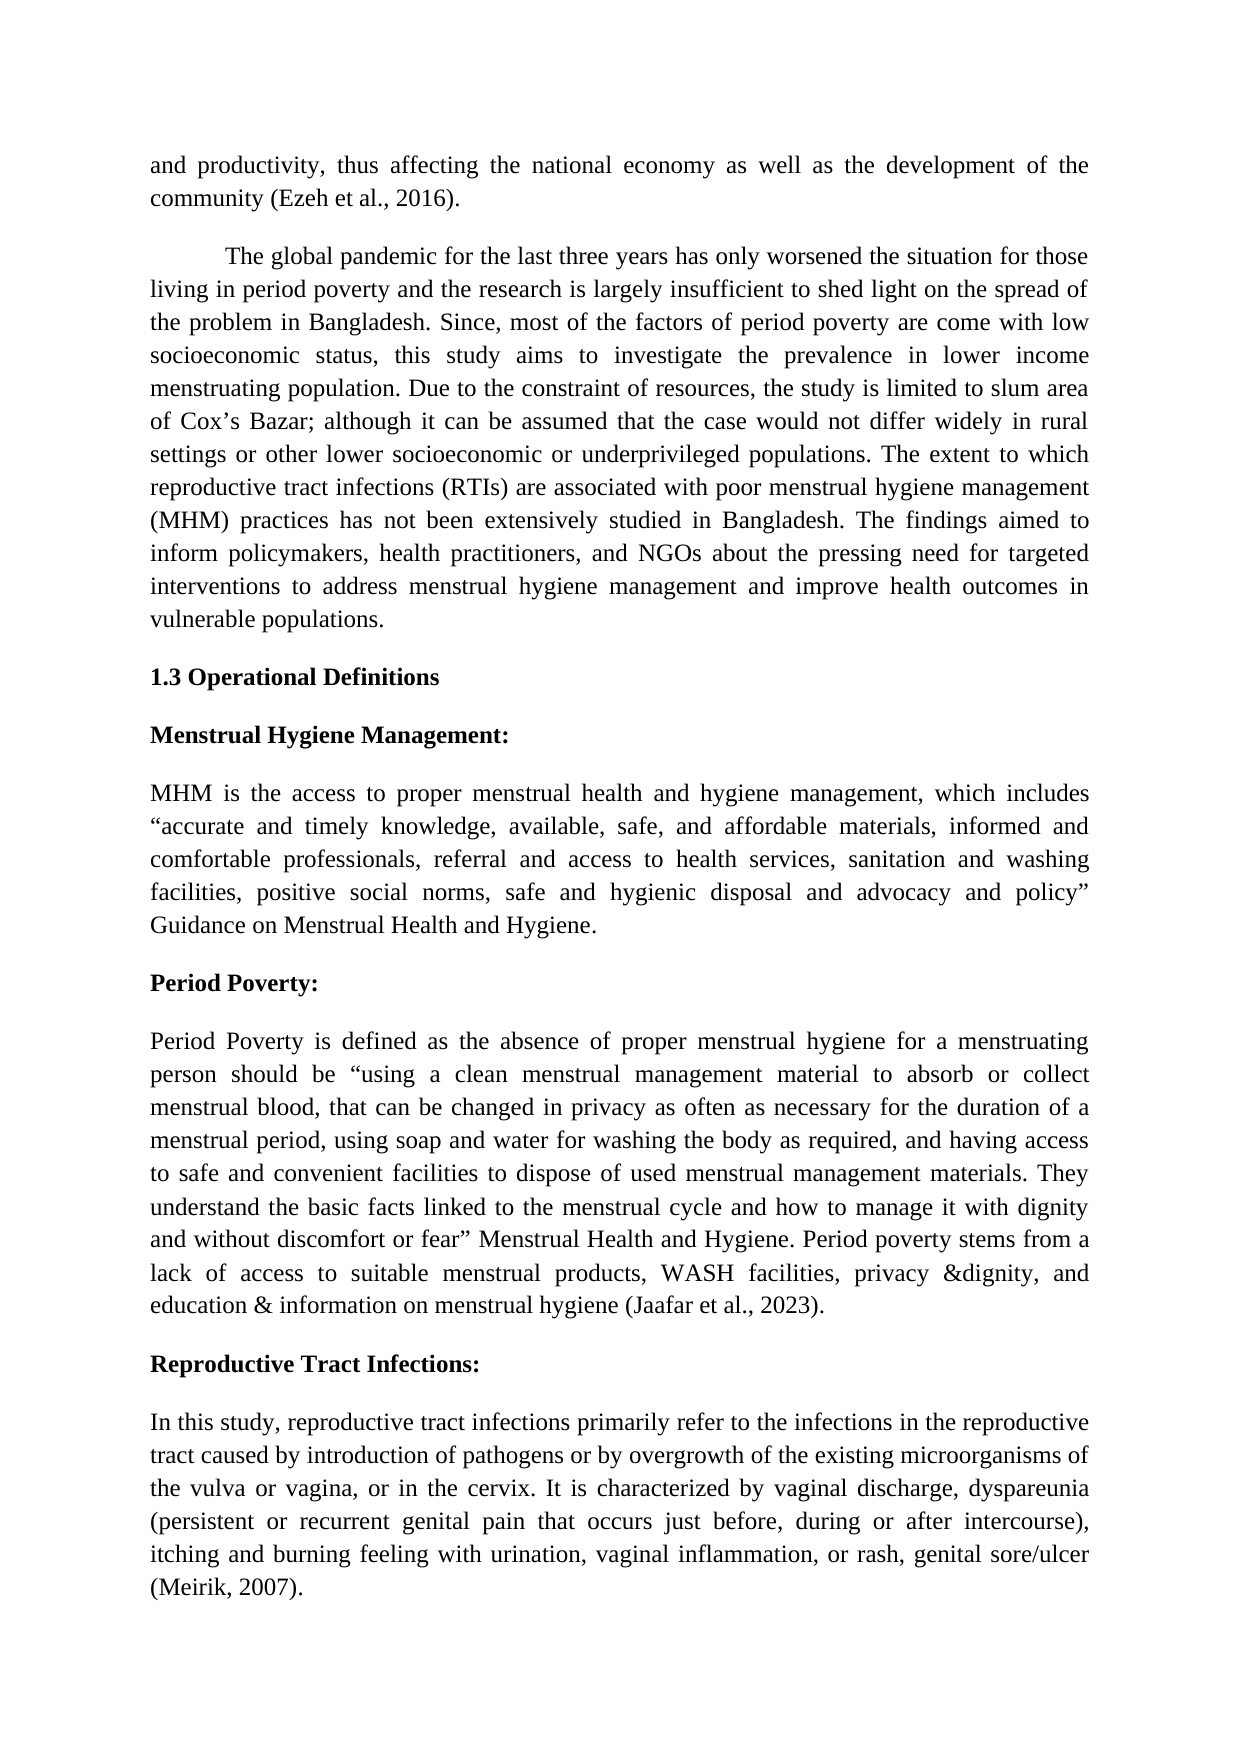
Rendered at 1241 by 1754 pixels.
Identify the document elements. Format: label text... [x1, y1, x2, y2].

text Period Poverty is defined as the absence of proper menstrual hygiene for a menstruating person should be “using a clean menstrual management material to absorb or collect menstrual blood, that can be changed in privacy as often as necessary for the duration of a menstrual period, using soap and water for washing the body as required, and having access to safe and convenient facilities to dispose of used menstrual management materials. They understand the basic facts linked to the menstrual cycle and how to manage it with dignity and without discomfort or fear” . Period poverty stems from a lack of access to suitable menstrual products, WASH facilities, privacy &dignity, and education & information on menstrual hygiene . [150, 1026, 1090, 1319]
text 1.3 Operational Definitions [150, 662, 1090, 691]
text MHM is the access to proper menstrual health and hygiene management, which includes “accurate and timely knowledge, available, safe, and affordable materials, informed and comfortable professionals, referral and access to health services, sanitation and washing facilities, positive social norms, safe and hygienic disposal and advocacy and policy” . [150, 778, 1090, 939]
text In this study, reproductive tract infections primarily refer to the infections in the reproductive tract caused by introduction of pathogens or by overgrowth of the existing microorganisms of the vulva or vagina, or in the cervix. It is characterized by vaginal discharge, dyspareunia (persistent or recurrent genital pain that occurs just before, during or after intercourse), itching and burning feeling with urination, vaginal inflammation, or rash, genital sore/ulcer . [150, 1407, 1090, 1601]
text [150, 150, 1090, 212]
text Period Poverty: [150, 968, 1090, 997]
text Reproductive Tract Infections: [150, 1349, 1090, 1377]
text Menstrual Hygiene Management: [150, 720, 1090, 749]
text The global pandemic for the last three years has only worsened the situation for those living in period poverty and the research is largely insufficient to shed light on the spread of the problem in Bangladesh. Since, most of the factors of period poverty are come with low socioeconomic status, this study aims to investigate the prevalence in lower income menstruating population. Due to the constraint of resources, the study is limited to slum area of Cox’s Bazar; although it can be assumed that the case would not differ widely in rural settings or other lower socioeconomic or underprivileged populations. The extent to which reproductive tract infections (RTIs) are associated with poor menstrual hygiene management (MHM) practices has not been extensively studied in Bangladesh. The findings aimed to inform policymakers, health practitioners, and NGOs about the pressing need for targeted interventions to address menstrual hygiene management and improve health outcomes in vulnerable populations. [150, 241, 1090, 633]
